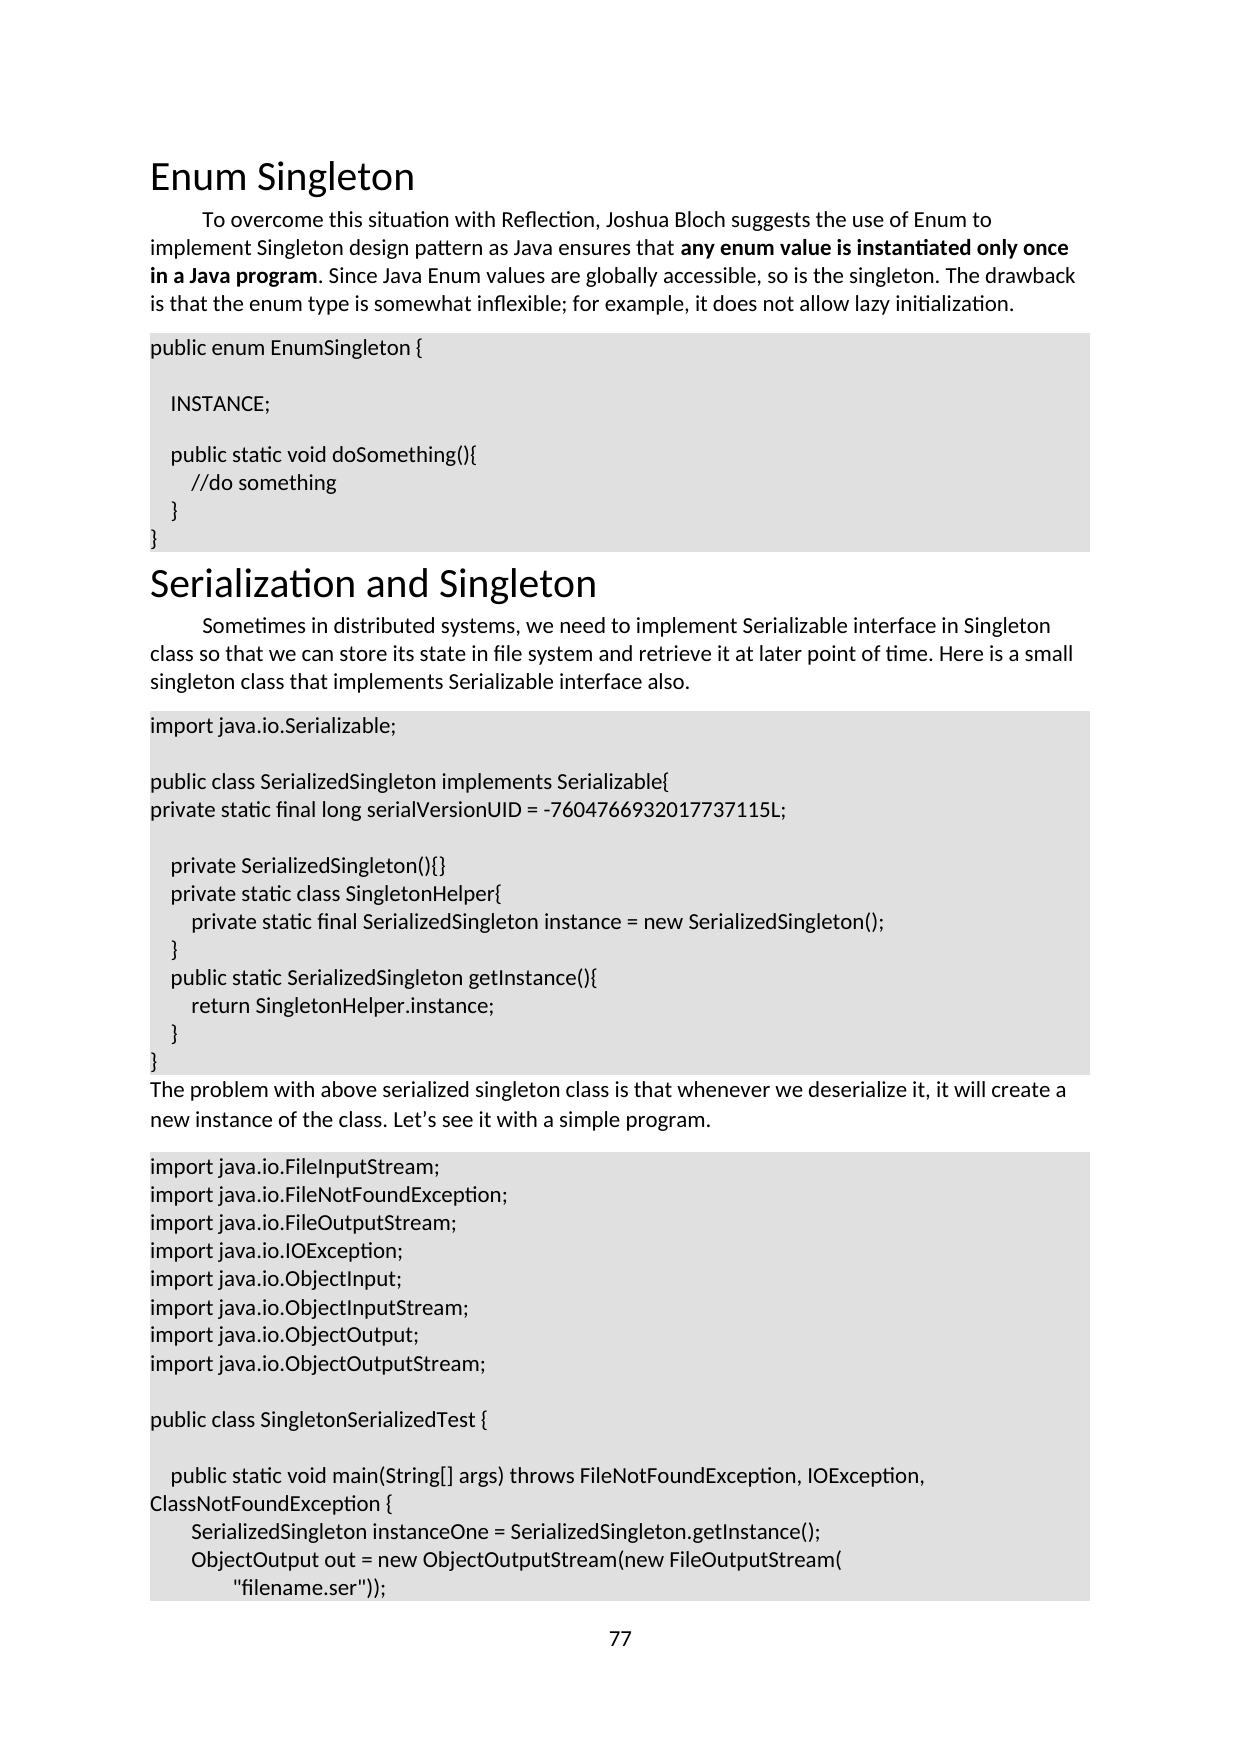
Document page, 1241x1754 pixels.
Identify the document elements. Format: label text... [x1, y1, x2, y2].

text import java.io.FileOutputStream; [150, 1208, 1090, 1237]
text import java.io.ObjectInput; [150, 1264, 1090, 1293]
text private static final long serialVersionUID = -7604766932017737115L; [150, 795, 1090, 823]
subtitle Serialization and Singleton [150, 557, 1090, 607]
text "filename.ser")); [150, 1573, 1090, 1601]
text public enum EnumSingleton { [150, 333, 1090, 361]
text SerializedSingleton instanceOne = SerializedSingleton.getInstance(); [150, 1517, 1090, 1545]
text public static void doSomething(){ [150, 440, 1090, 468]
text import java.io.ObjectOutput; [150, 1321, 1090, 1349]
text private SerializedSingleton(){} [150, 851, 1090, 879]
text Sometimes in distributed systems, we need to implement Serializable interface in Singleton class so that we can store its state in file system and retrieve it at later point of time. Here is a small singleton class that implements Serializable interface also. [150, 611, 1090, 696]
text import java.io.IOException; [150, 1237, 1090, 1264]
text //do something [150, 468, 1090, 496]
text public class SerializedSingleton implements Serializable{ [150, 767, 1090, 795]
text ObjectOutput out = new ObjectOutputStream(new FileOutputStream( [150, 1545, 1090, 1573]
text return SingletonHelper.instance; [150, 991, 1090, 1019]
text The problem with above serialized singleton class is that whenever we deserialize it, it will create a new instance of the class. Let’s see it with a simple program. [150, 1075, 1090, 1134]
text } [150, 496, 1090, 524]
text INSTANCE; [150, 389, 1090, 417]
text } [150, 1047, 1090, 1075]
text public static SerializedSingleton getInstance(){ [150, 963, 1090, 991]
text } [150, 1019, 1090, 1047]
subtitle Enum Singleton [150, 150, 1090, 201]
text import java.io.FileInputStream; [150, 1152, 1090, 1181]
text import java.io.ObjectInputStream; [150, 1293, 1090, 1321]
text public class SingletonSerializedTest { [150, 1405, 1090, 1433]
text To overcome this situation with Reflection, Joshua Bloch suggests the use of Enum to implement Singleton design pattern as Java ensures that any enum value is instantiated only once in a Java program. Since Java Enum values are globally accessible, so is the singleton. The drawback is that the enum type is somewhat inflexible; for example, it does not allow lazy initialization. [150, 205, 1090, 317]
text } [150, 935, 1090, 963]
text public static void main(String[] args) throws FileNotFoundException, IOException, ClassNotFoundException { [150, 1461, 1090, 1517]
text } [150, 524, 1090, 552]
text import java.io.ObjectOutputStream; [150, 1349, 1090, 1377]
text import java.io.Serializable; [150, 711, 1090, 739]
text import java.io.FileNotFoundException; [150, 1181, 1090, 1208]
text private static class SingletonHelper{ [150, 879, 1090, 907]
text private static final SerializedSingleton instance = new SerializedSingleton(); [150, 907, 1090, 935]
